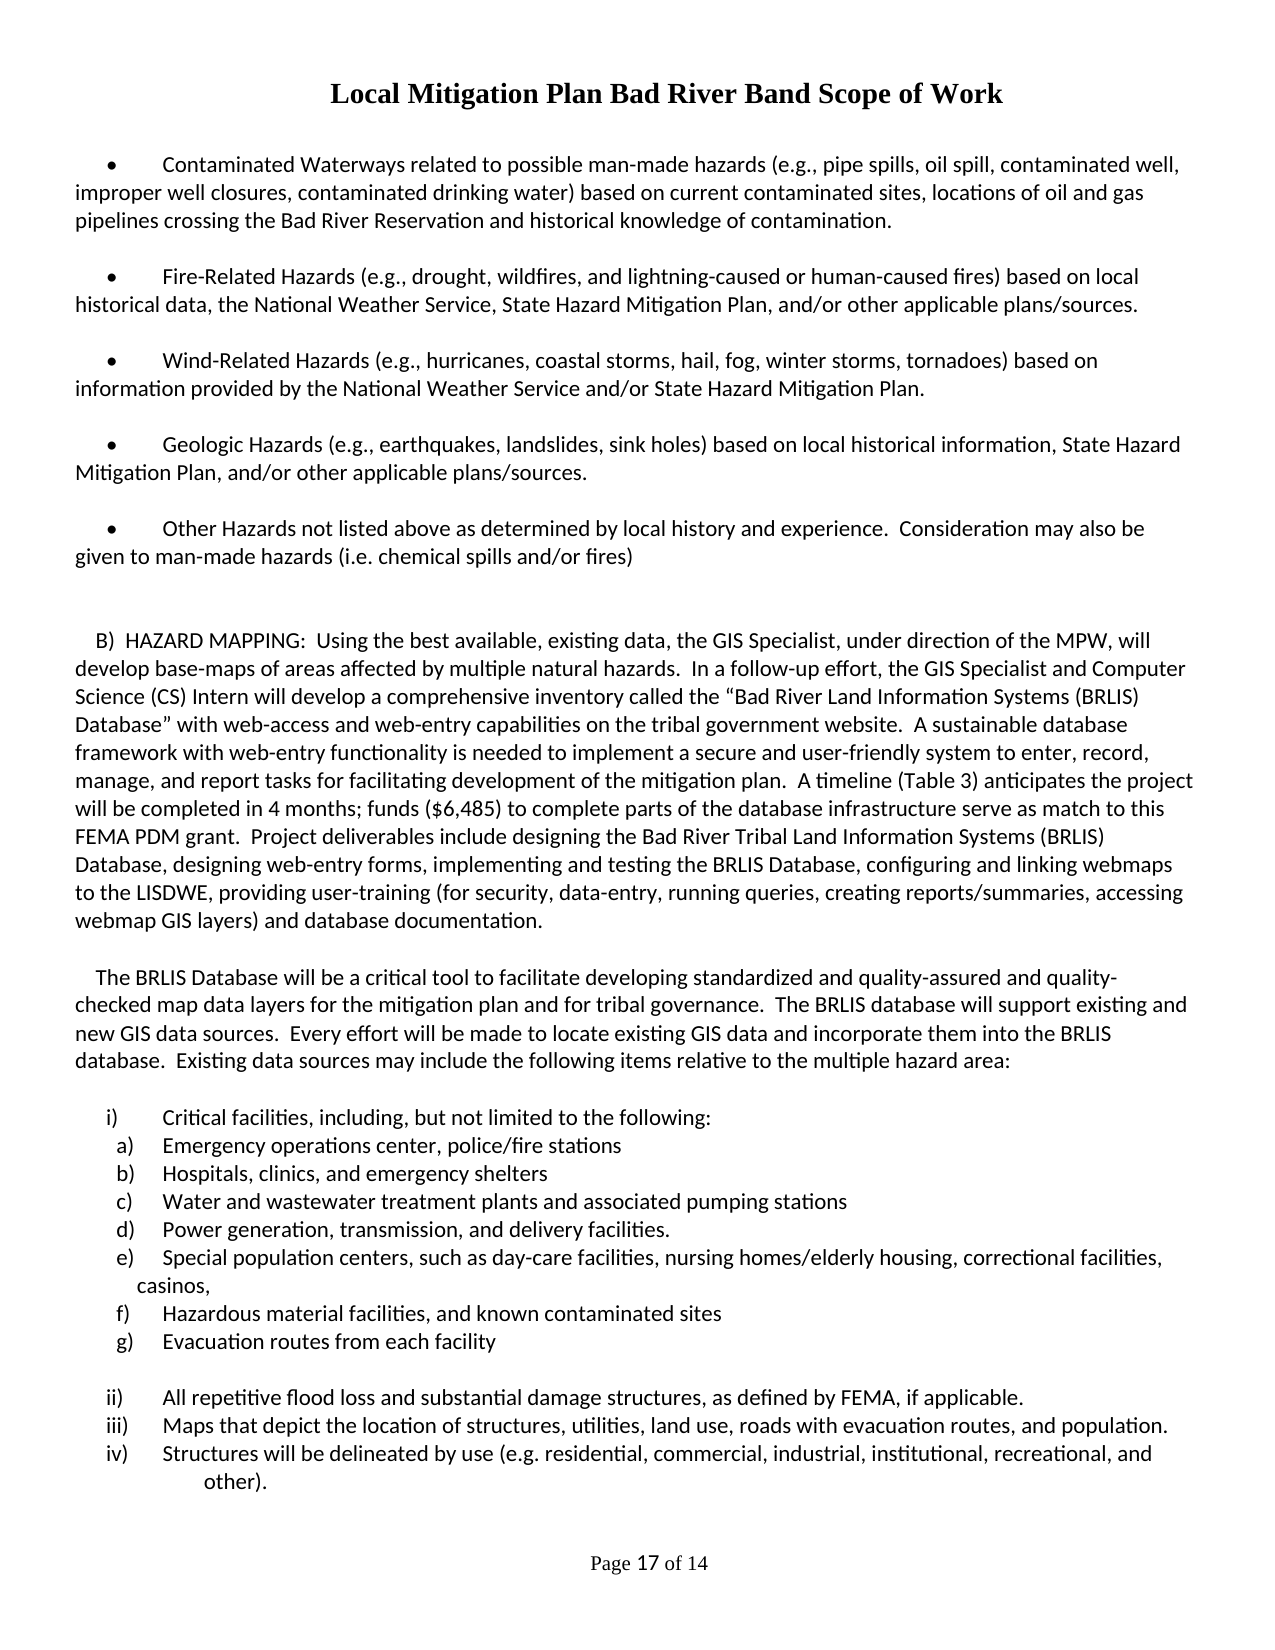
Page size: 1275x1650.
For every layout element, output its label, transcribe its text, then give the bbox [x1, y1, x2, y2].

text i) Critical facilities, including, but not limited to the following: [75, 1103, 1195, 1131]
text d) Power generation, transmission, and delivery facilities. [75, 1215, 1195, 1243]
text iv) Structures will be delineated by use (e.g. residential, commercial, industrial, institutional, recreational, and [75, 1439, 1195, 1467]
text The BRLIS Database will be a critical tool to facilitate developing standardized and quality-assured and quality-checked map data layers for the mitigation plan and for tribal governance. The BRLIS database will support existing and new GIS data sources. Every effort will be made to locate existing GIS data and incorporate them into the BRLIS database. Existing data sources may include the following items relative to the multiple hazard area: [75, 963, 1195, 1075]
text f) Hazardous material facilities, and known contaminated sites [75, 1299, 1195, 1327]
text • Wind-Related Hazards (e.g., hurricanes, coastal storms, hail, fog, winter storms, tornadoes) based on information provided by the National Weather Service and/or State Hazard Mitigation Plan. [75, 346, 1195, 402]
text • Other Hazards not listed above as determined by local history and experience. Consideration may also be given to man-made hazards (i.e. chemical spills and/or fires) [75, 514, 1195, 570]
text c) Water and wastewater treatment plants and associated pumping stations [75, 1187, 1195, 1215]
text • Contaminated Waterways related to possible man-made hazards (e.g., pipe spills, oil spill, contaminated well, improper well closures, contaminated drinking water) based on current contaminated sites, locations of oil and gas pipelines crossing the Bad River Reservation and historical knowledge of contamination. [75, 150, 1195, 234]
text iii) Maps that depict the location of structures, utilities, land use, roads with evacuation routes, and population. [75, 1411, 1195, 1439]
text g) Evacuation routes from each facility [75, 1327, 1195, 1355]
text a) Emergency operations center, police/fire stations [75, 1131, 1195, 1159]
text other). [75, 1467, 1195, 1495]
text • Geologic Hazards (e.g., earthquakes, landslides, sink holes) based on local historical information, State Hazard Mitigation Plan, and/or other applicable plans/sources. [75, 430, 1195, 486]
text b) Hospitals, clinics, and emergency shelters [75, 1159, 1195, 1187]
text • Fire-Related Hazards (e.g., drought, wildfires, and lightning-caused or human-caused fires) based on local historical data, the National Weather Service, State Hazard Mitigation Plan, and/or other applicable plans/sources. [75, 262, 1195, 318]
text ii) All repetitive flood loss and substantial damage structures, as defined by FEMA, if applicable. [75, 1383, 1195, 1411]
text e) Special population centers, such as day-care facilities, nursing homes/elderly housing, correctional facilities, [75, 1243, 1195, 1271]
text B) HAZARD MAPPING: Using the best available, existing data, the GIS Specialist, under direction of the MPW, will develop base-maps of areas affected by multiple natural hazards. In a follow-up effort, the GIS Specialist and Computer Science (CS) Intern will develop a comprehensive inventory called the “Bad River Land Information Systems (BRLIS) Database” with web-access and web-entry capabilities on the tribal government website. A sustainable database framework with web-entry functionality is needed to implement a secure and user-friendly system to enter, record, manage, and report tasks for facilitating development of the mitigation plan. A timeline (Table 3) anticipates the project will be completed in 4 months; funds ($6,485) to complete parts of the database infrastructure serve as match to this FEMA PDM grant. Project deliverables include designing the Bad River Tribal Land Information Systems (BRLIS) Database, designing web-entry forms, implementing and testing the BRLIS Database, configuring and linking webmaps to the LISDWE, providing user-training (for security, data-entry, running queries, creating reports/summaries, accessing webmap GIS layers) and database documentation. [75, 626, 1195, 934]
text casinos, [75, 1271, 1195, 1299]
